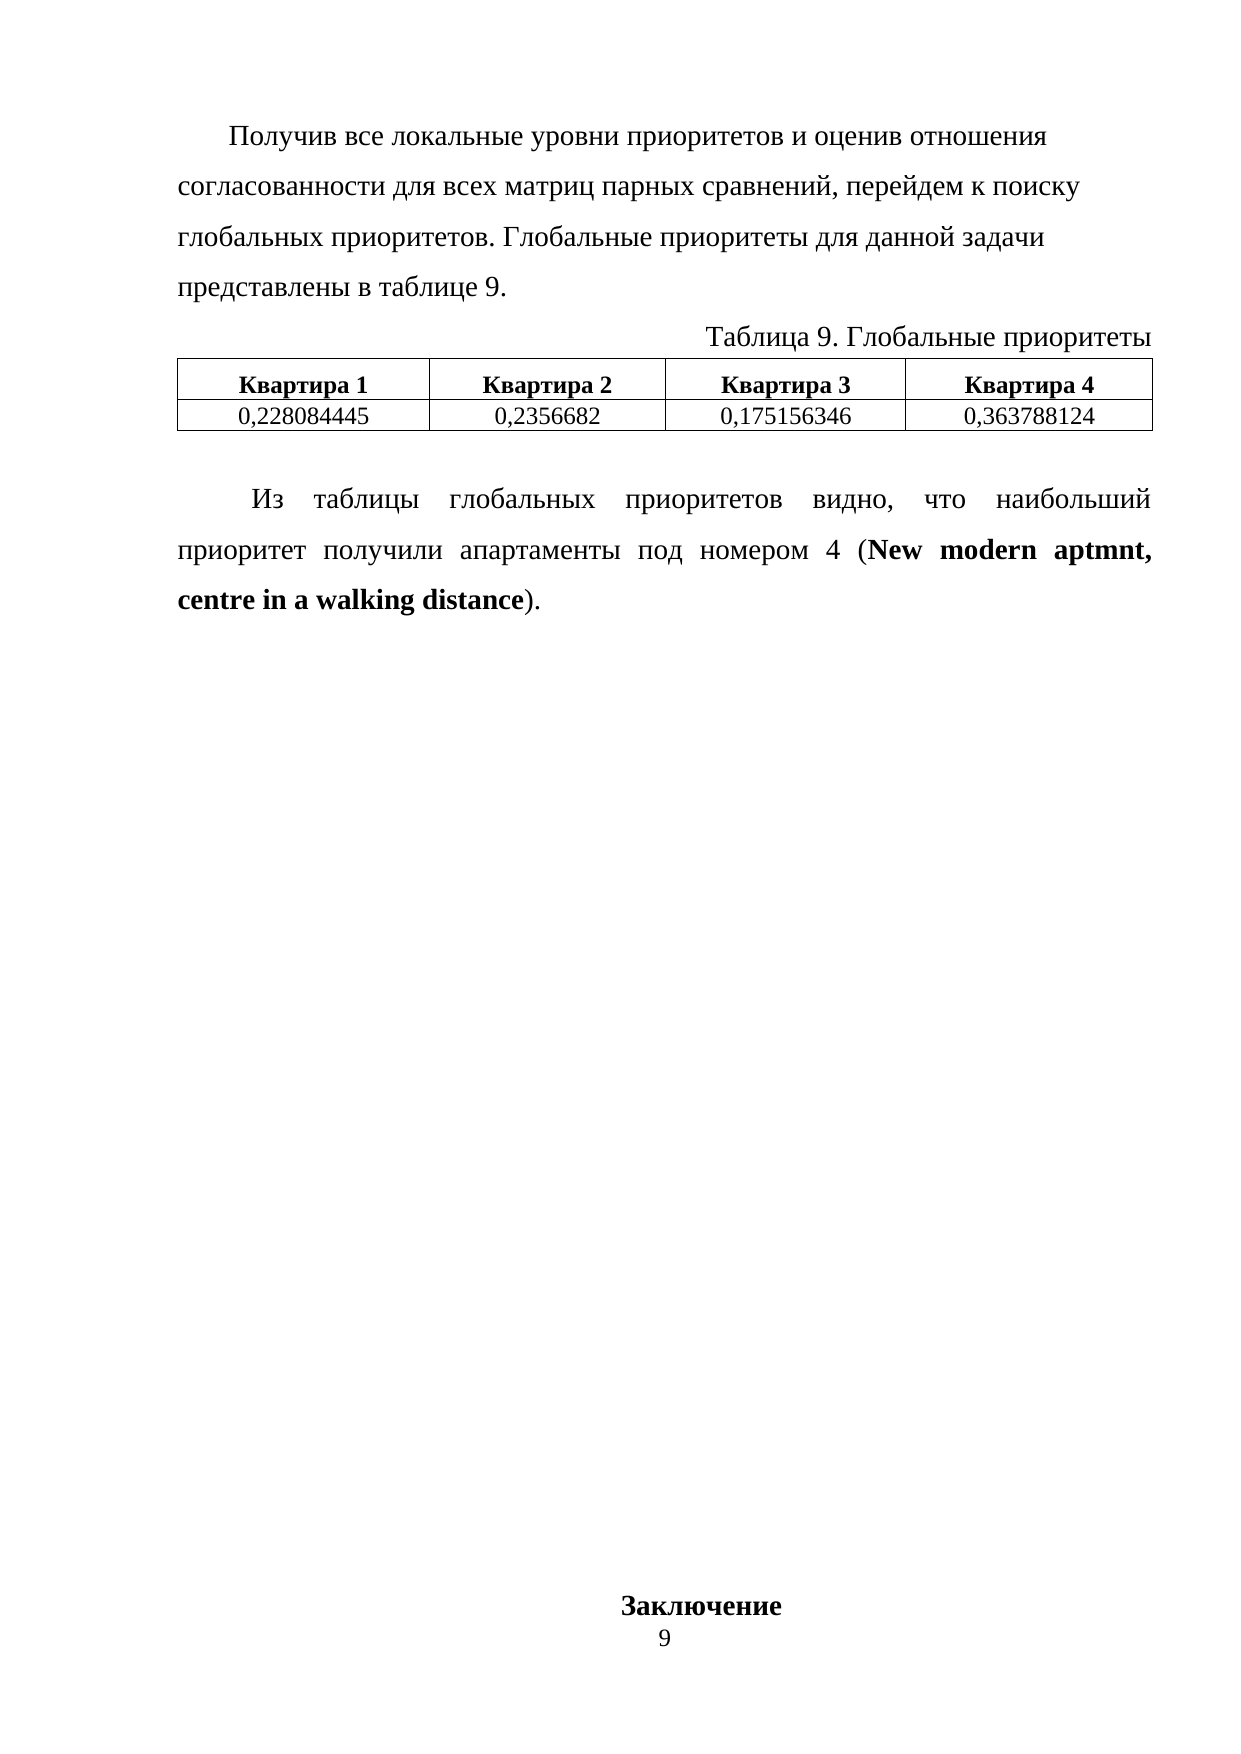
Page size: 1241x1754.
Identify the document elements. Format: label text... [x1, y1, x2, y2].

text Из таблицы глобальных приоритетов видно, что наибольший приоритет получили апартаменты под номером 4 (New modern aptmnt, centre in a walking distance). [177, 481, 1152, 616]
table_header Квартира 2 [430, 359, 665, 399]
table_cell 0,175156346 [666, 400, 905, 430]
table_cell 0,2356682 [430, 400, 665, 430]
table_header Квартира 4 [906, 359, 1152, 399]
table_cell 0,228084445 [178, 400, 429, 430]
table_cell 0,363788124 [906, 400, 1152, 430]
table_header Квартира 1 [178, 359, 429, 399]
text Таблица 9. Глобальные приоритеты [177, 319, 1152, 353]
text Заключение [177, 1588, 1152, 1622]
text Получив все локальные уровни приоритетов и оценив отношения согласованности для всех матриц парных сравнений, перейдем к поиску глобальных приоритетов. Глобальные приоритеты для данной задачи представлены в таблице 9. [177, 118, 1152, 303]
table_header Квартира 3 [666, 359, 905, 399]
